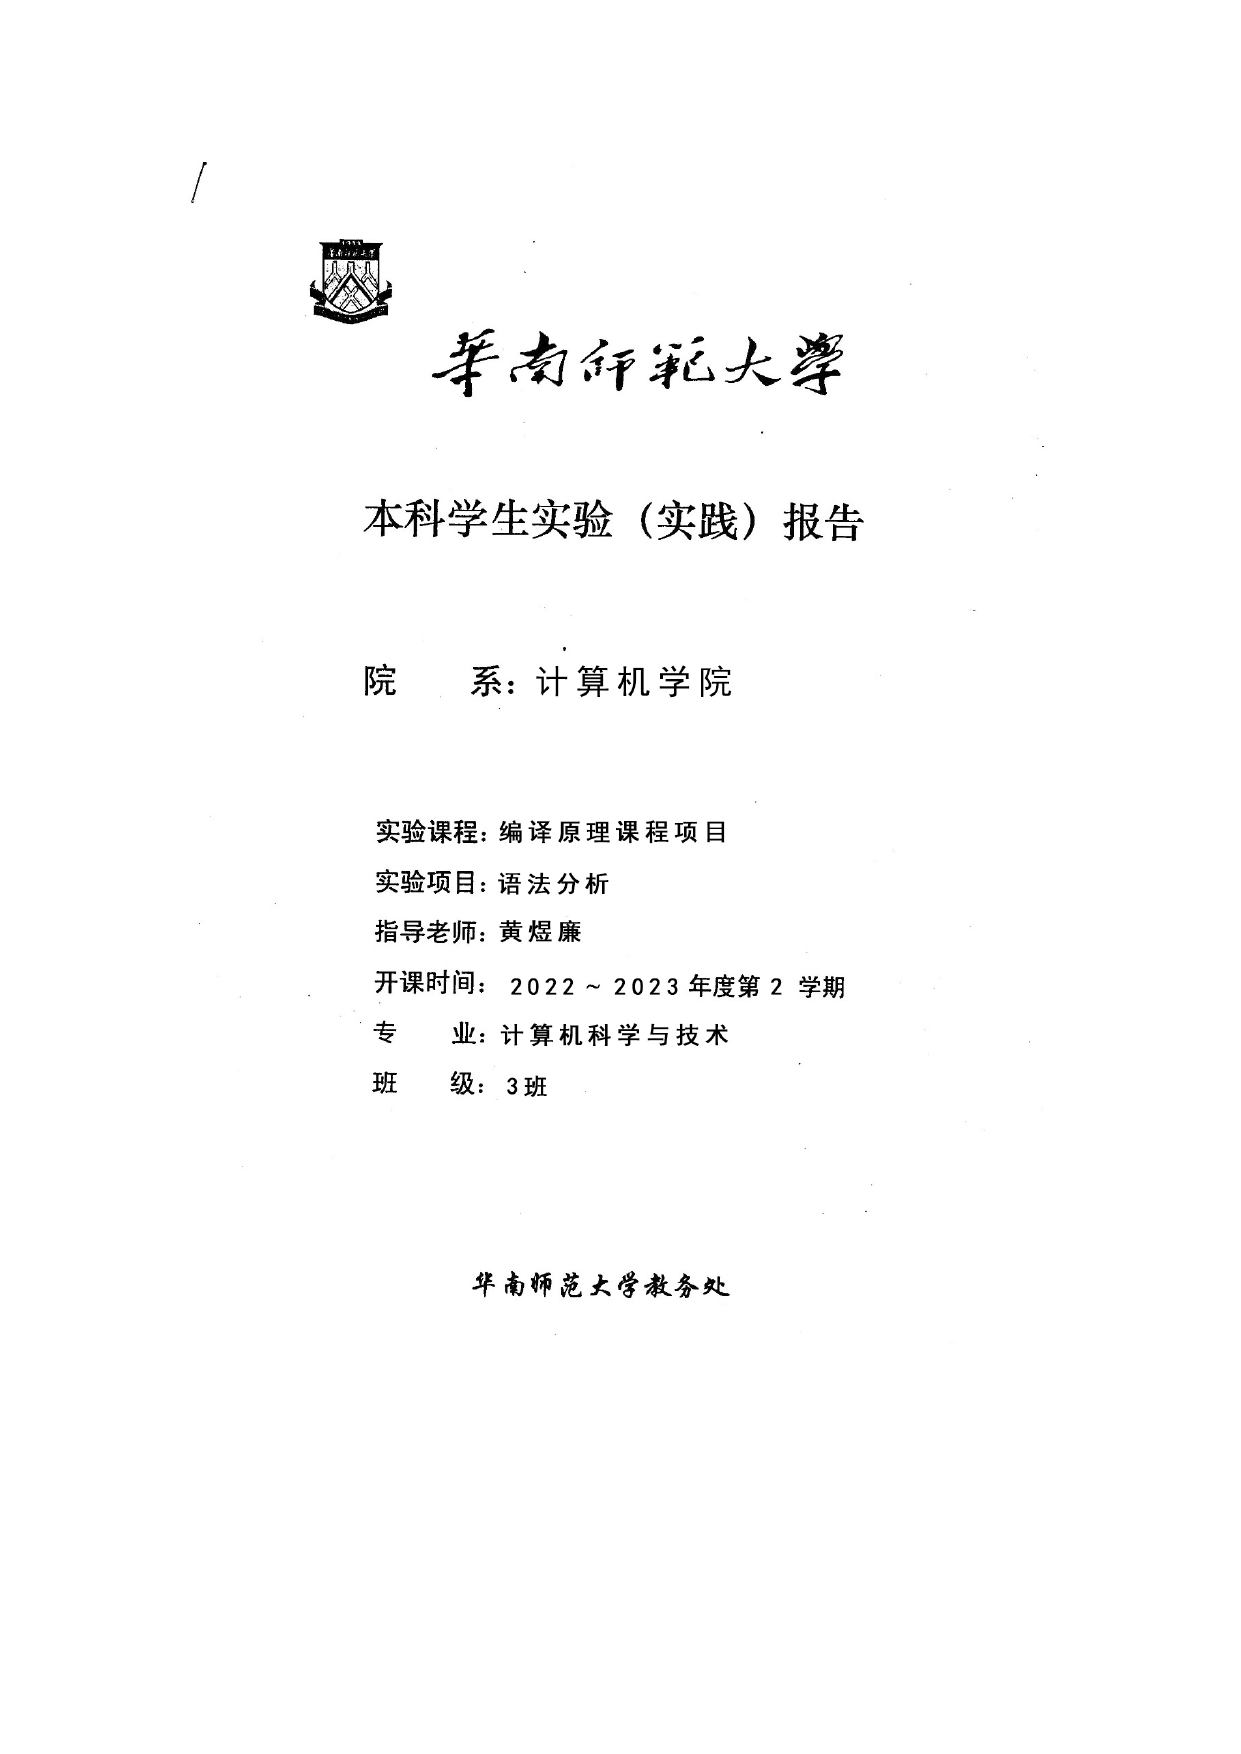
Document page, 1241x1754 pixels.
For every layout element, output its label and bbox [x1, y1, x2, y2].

picture [187, 162, 1053, 1345]
